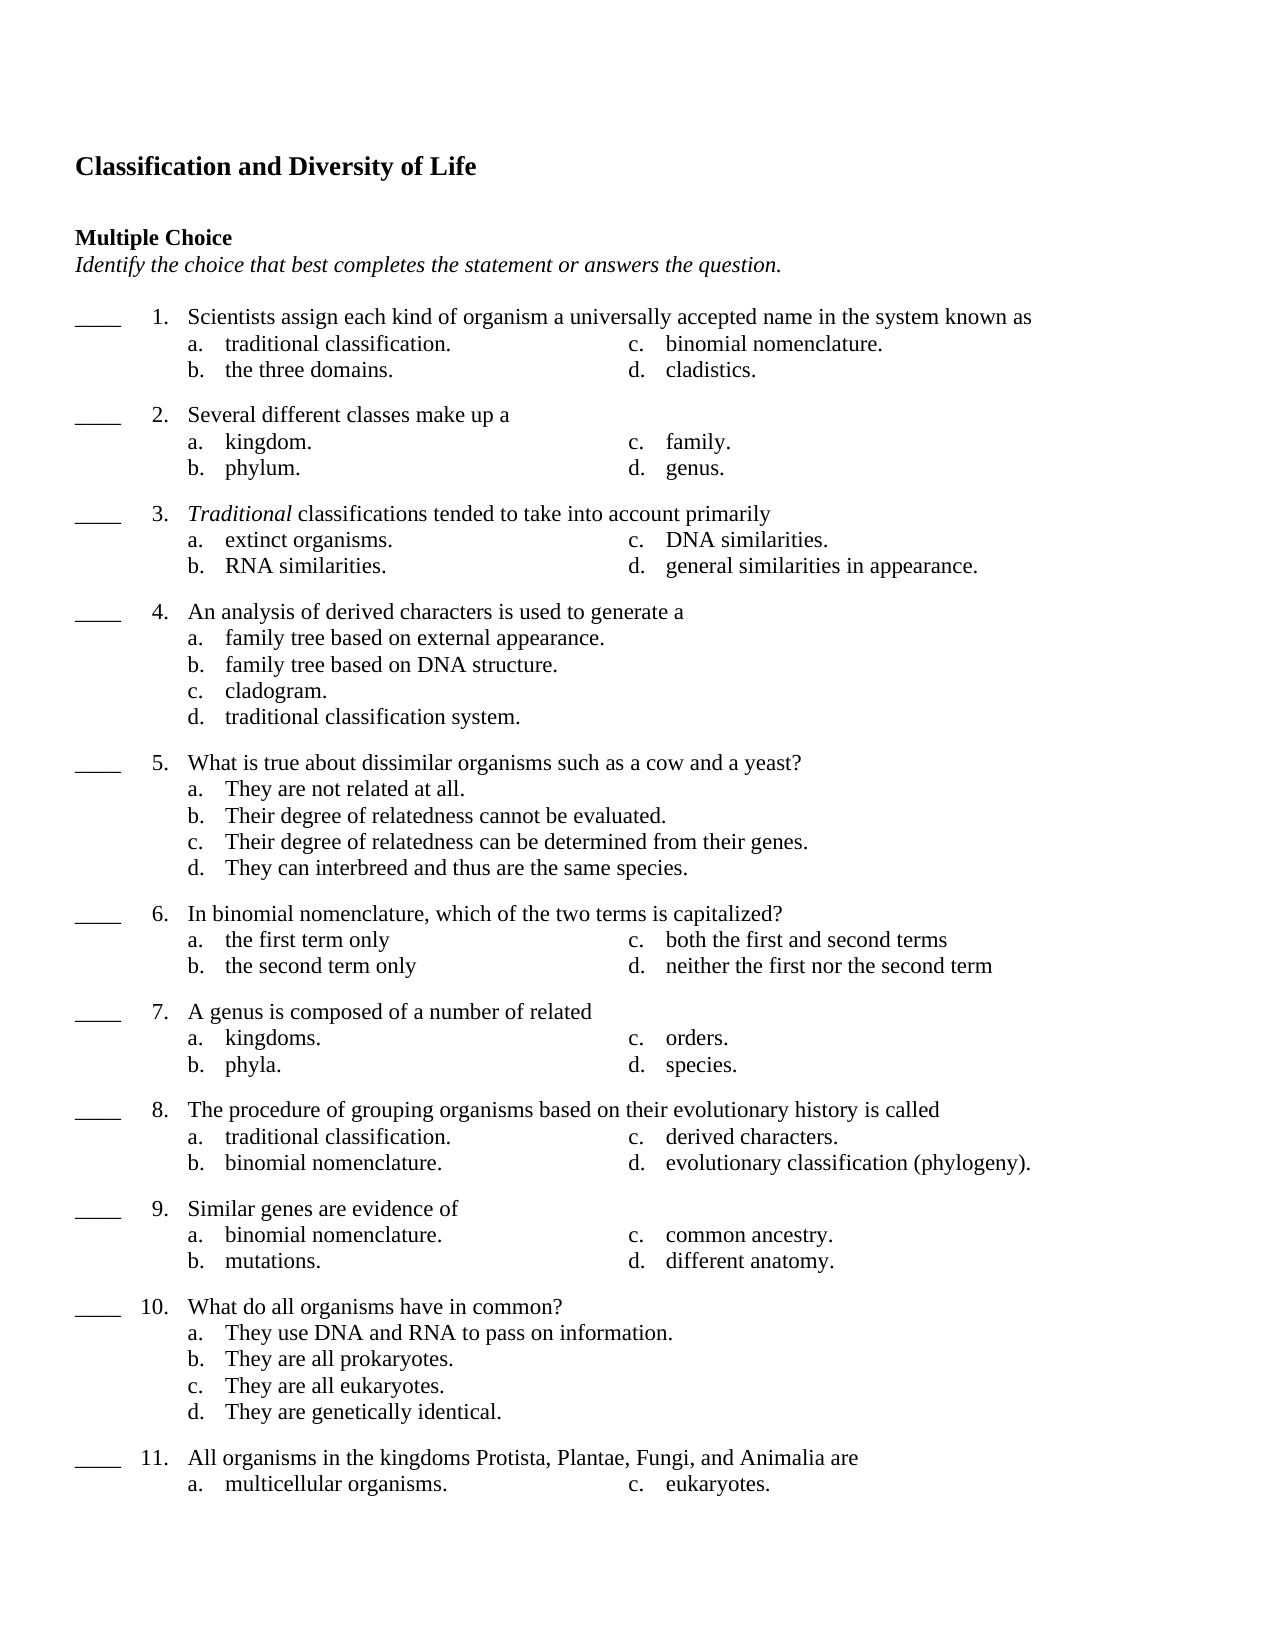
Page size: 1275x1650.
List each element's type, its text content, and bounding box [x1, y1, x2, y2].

table_header c. [624, 926, 661, 953]
table_header a. [183, 624, 220, 651]
table_header a. [183, 1025, 220, 1051]
table_cell d. [624, 356, 661, 382]
table_cell b. [183, 802, 220, 828]
table_header c. [624, 1470, 661, 1496]
table_header c. [624, 526, 661, 552]
table_header binomial nomenclature. [661, 330, 1064, 356]
text ____ 9. Similar genes are evidence of [75, 1194, 1200, 1221]
table_header orders. [661, 1025, 1064, 1051]
text ____ 5. What is true about dissimilar organisms such as a cow and a yeast? [75, 749, 1200, 775]
table_cell species. [661, 1051, 1064, 1077]
table_header DNA similarities. [661, 526, 1064, 552]
table_cell b. [183, 953, 220, 979]
text ____ 6. In binomial nomenclature, which of the two terms is capitalized? [75, 900, 1200, 926]
table_cell binomial nomenclature. [220, 1149, 623, 1175]
table_header common ancestry. [661, 1221, 1064, 1247]
table_cell mutations. [220, 1247, 623, 1274]
table_cell Their degree of relatedness can be determined from their genes. [220, 828, 1064, 854]
table_cell the three domains. [220, 356, 623, 382]
text Identify the choice that best completes the statement or answers the question. [75, 251, 1200, 277]
table_header c. [624, 1025, 661, 1051]
table_cell d. [624, 553, 661, 579]
table_cell d. [183, 854, 220, 881]
table_cell the second term only [220, 953, 623, 979]
table_header a. [183, 1221, 220, 1247]
table_cell b. [183, 356, 220, 382]
table_cell different anatomy. [661, 1247, 1064, 1274]
text ____ 4. An analysis of derived characters is used to generate a [75, 598, 1200, 624]
table_header They are not related at all. [220, 775, 1064, 802]
table_cell b. [183, 1051, 220, 1077]
text ____ 8. The procedure of grouping organisms based on their evolutionary history is called [75, 1096, 1200, 1123]
text ____ 3. Traditional classifications tended to take into account primarily [75, 500, 1200, 526]
table_cell d. [624, 454, 661, 481]
table_header extinct organisms. [220, 526, 623, 552]
table_cell They can interbreed and thus are the same species. [220, 854, 1064, 881]
table_header c. [624, 428, 661, 454]
table_cell d. [183, 704, 220, 730]
text ____ 1. Scientists assign each kind of organism a universally accepted name in the system known as [75, 303, 1200, 330]
table_cell general similarities in appearance. [661, 553, 1064, 579]
table_cell c. [183, 828, 220, 854]
table_cell b. [183, 1149, 220, 1175]
table_cell evolutionary classification (phylogeny). [661, 1149, 1064, 1175]
table_header family tree based on external appearance. [220, 624, 1064, 651]
table_cell d. [183, 1398, 220, 1424]
table_cell c. [183, 1372, 220, 1398]
table_header derived characters. [661, 1123, 1064, 1149]
table_header a. [183, 1470, 220, 1496]
table_header a. [183, 1319, 220, 1346]
table_header kingdom. [220, 428, 623, 454]
table_cell neither the first nor the second term [661, 953, 1064, 979]
text Multiple Choice [75, 224, 1200, 251]
table_cell b. [183, 1247, 220, 1274]
table_cell b. [183, 1346, 220, 1372]
table_header traditional classification. [220, 330, 623, 356]
table_header a. [183, 428, 220, 454]
table_header binomial nomenclature. [220, 1221, 623, 1247]
table_cell They are all eukaryotes. [220, 1372, 1064, 1398]
table_header a. [183, 330, 220, 356]
table_header a. [183, 775, 220, 802]
table_header both the first and second terms [661, 926, 1064, 953]
table_cell d. [624, 1247, 661, 1274]
text ____ 10. What do all organisms have in common? [75, 1293, 1200, 1319]
text ____ 2. Several different classes make up a [75, 402, 1200, 428]
table_cell traditional classification system. [220, 704, 1064, 730]
table_cell d. [624, 953, 661, 979]
table_cell phyla. [220, 1051, 623, 1077]
table_cell Their degree of relatedness cannot be evaluated. [220, 802, 1064, 828]
table_cell They are all prokaryotes. [220, 1346, 1064, 1372]
table_header eukaryotes. [661, 1470, 1064, 1496]
table_cell cladistics. [661, 356, 1064, 382]
table_header the first term only [220, 926, 623, 953]
table_header a. [183, 1123, 220, 1149]
text ____ 7. A genus is composed of a number of related [75, 998, 1200, 1024]
text Classification and Diversity of Life [75, 150, 1200, 181]
table_header family. [661, 428, 1064, 454]
table_cell b. [183, 651, 220, 677]
text ____ 11. All organisms in the kingdoms Protista, Plantae, Fungi, and Animalia are [75, 1444, 1200, 1470]
table_cell genus. [661, 454, 1064, 481]
table_cell b. [183, 553, 220, 579]
table_cell They are genetically identical. [220, 1398, 1064, 1424]
table_cell d. [624, 1051, 661, 1077]
table_header traditional classification. [220, 1123, 623, 1149]
table_header c. [624, 1123, 661, 1149]
table_header a. [183, 926, 220, 953]
table_cell b. [183, 454, 220, 481]
table_cell c. [183, 677, 220, 703]
table_header a. [183, 526, 220, 552]
table_header c. [624, 330, 661, 356]
table_cell cladogram. [220, 677, 1064, 703]
table_header multicellular organisms. [220, 1470, 623, 1496]
table_header c. [624, 1221, 661, 1247]
table_cell RNA similarities. [220, 553, 623, 579]
table_header They use DNA and RNA to pass on information. [220, 1319, 1064, 1346]
table_header kingdoms. [220, 1025, 623, 1051]
table_cell family tree based on DNA structure. [220, 651, 1064, 677]
table_cell phylum. [220, 454, 623, 481]
table_cell d. [624, 1149, 661, 1175]
